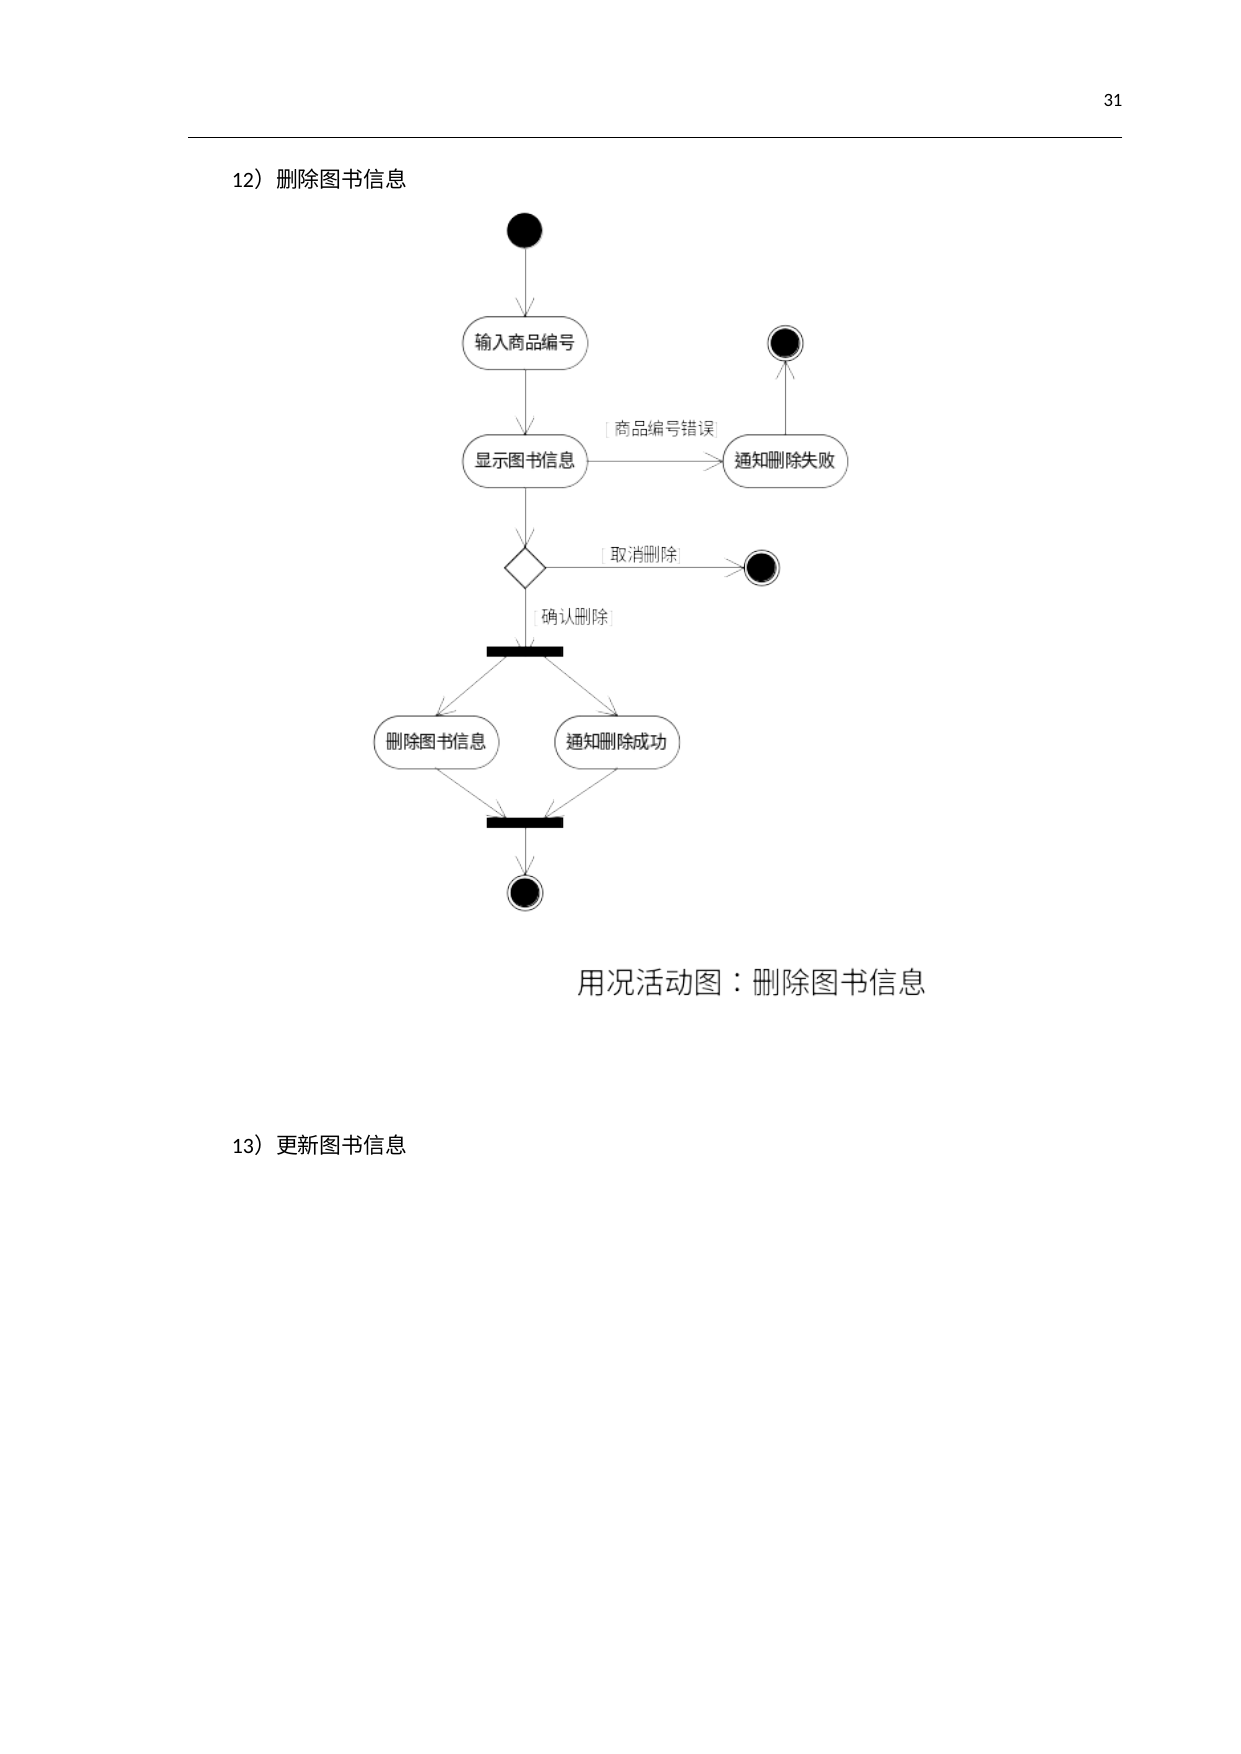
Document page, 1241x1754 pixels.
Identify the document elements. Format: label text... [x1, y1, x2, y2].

list 12）删除图书信息 [231, 162, 1122, 194]
list 13）更新图书信息 [231, 1128, 1122, 1160]
